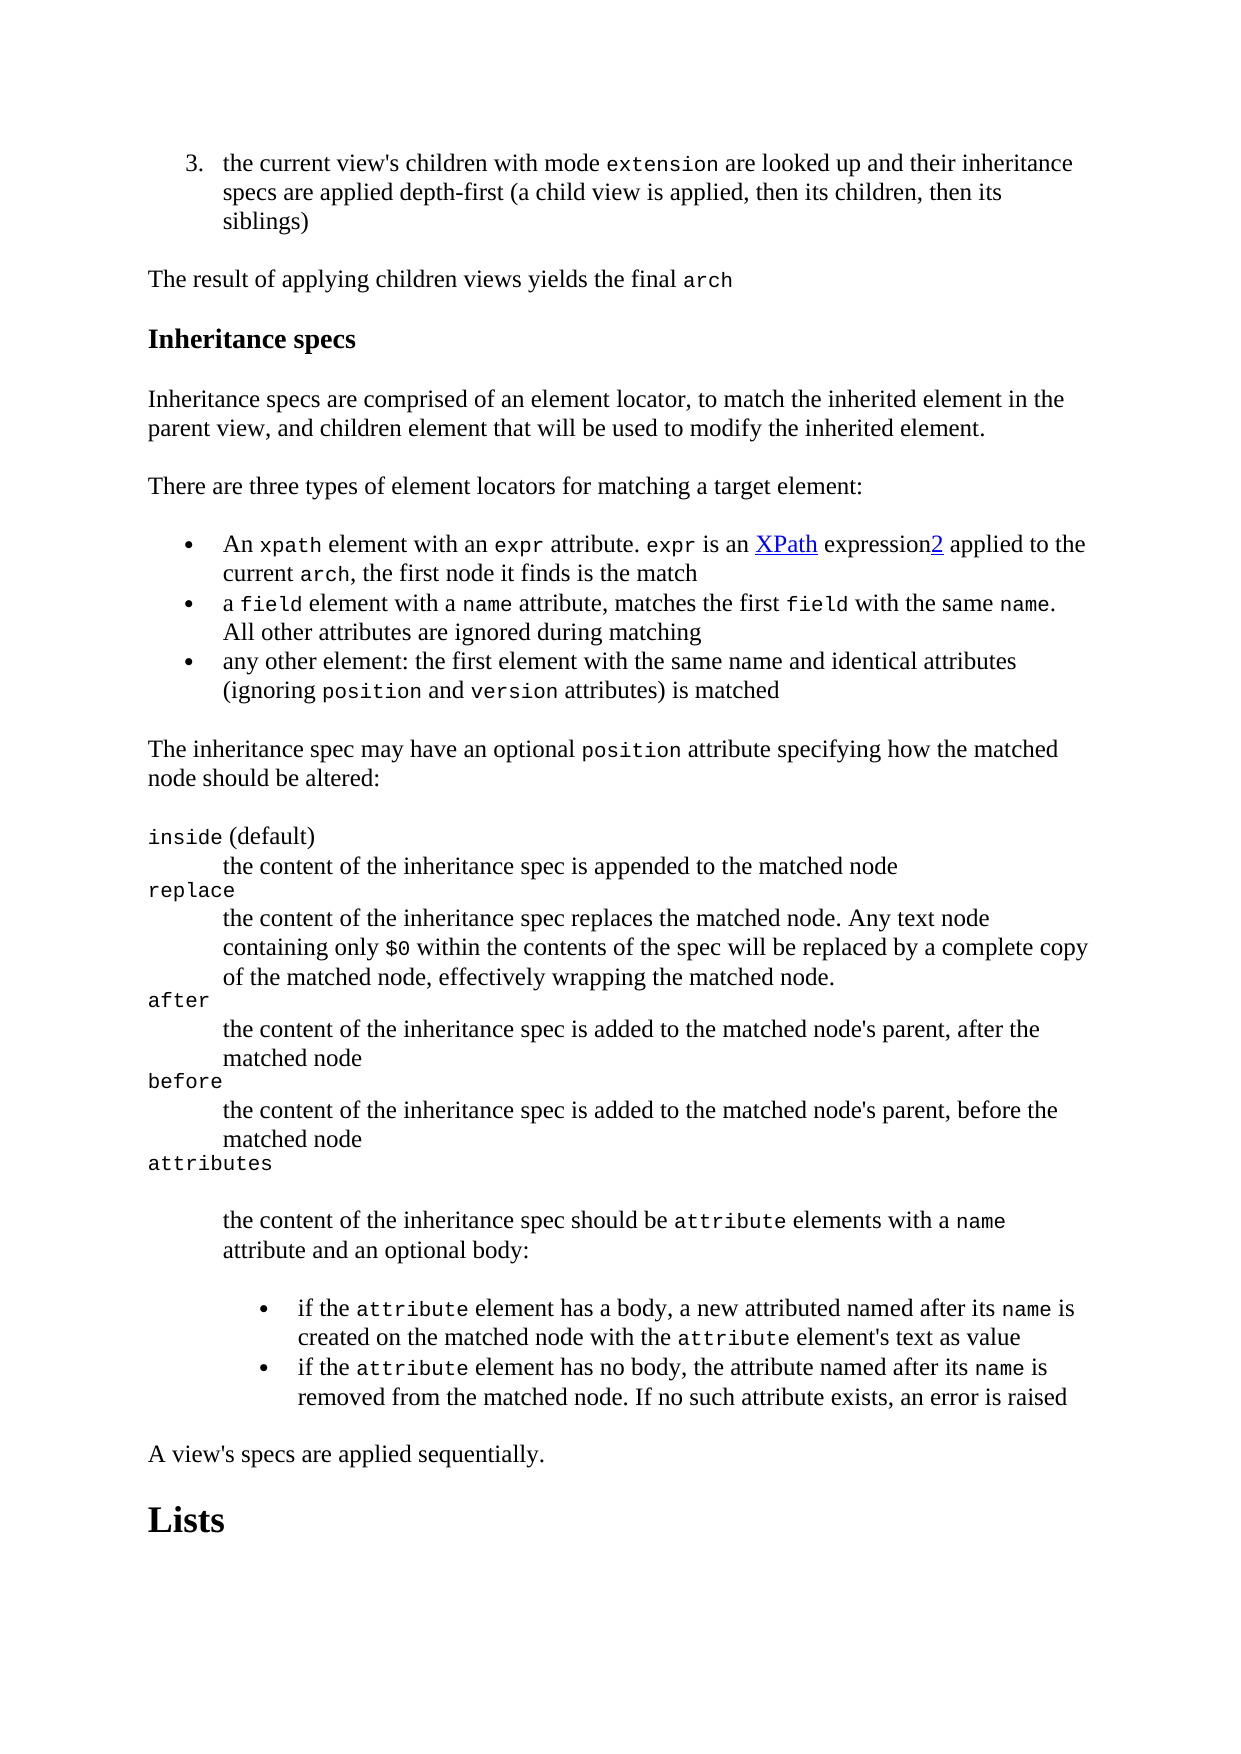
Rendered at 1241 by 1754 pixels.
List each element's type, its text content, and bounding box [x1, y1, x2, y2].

list any other element: the first element with the same name and identical attributes (ignoring position and version attributes) is matched [185, 646, 1093, 704]
text The result of applying children views yields the final arch [148, 264, 1093, 293]
list if the attribute element has a body, a new attributed named after its name is created on the matched node with the attribute element's text as value [260, 1293, 1093, 1352]
text Inheritance specs [148, 323, 1093, 355]
text replace [148, 879, 1093, 903]
text attributes [148, 1153, 1093, 1176]
text The inheritance spec may have an optional position attribute specifying how the matched node should be altered: [148, 734, 1093, 792]
text inside (default) [148, 821, 1093, 851]
text after [148, 990, 1093, 1014]
text A view's specs are applied sequentially. [148, 1439, 1093, 1468]
text the content of the inheritance spec replaces the matched node. Any text node containing only $0 within the contents of the spec will be replaced by a complete copy of the matched node, effectively wrapping the matched node. [223, 903, 1093, 990]
text Lists [148, 1497, 1093, 1541]
text the content of the inheritance spec should be attribute elements with a name attribute and an optional body: [223, 1205, 1093, 1264]
list the current view's children with mode extension are looked up and their inheritance specs are applied depth-first (a child view is applied, then its children, then its siblings) [185, 148, 1093, 235]
text the content of the inheritance spec is added to the matched node's parent, after the matched node [223, 1014, 1093, 1071]
text Inheritance specs are comprised of an element locator, to match the inherited element in the parent view, and children element that will be used to modify the inherited element. [148, 384, 1093, 442]
list An xpath element with an expr attribute. expr is an XPath expression2 applied to the current arch, the first node it finds is the match [185, 529, 1093, 588]
text the content of the inheritance spec is appended to the matched node [223, 851, 1093, 879]
list a field element with a name attribute, matches the first field with the same name. All other attributes are ignored during matching [185, 588, 1093, 646]
list if the attribute element has no body, the attribute named after its name is removed from the matched node. If no such attribute exists, an error is raised [260, 1352, 1093, 1410]
text before [148, 1071, 1093, 1095]
text There are three types of element locators for matching a target element: [148, 471, 1093, 499]
text the content of the inheritance spec is added to the matched node's parent, before the matched node [223, 1095, 1093, 1153]
